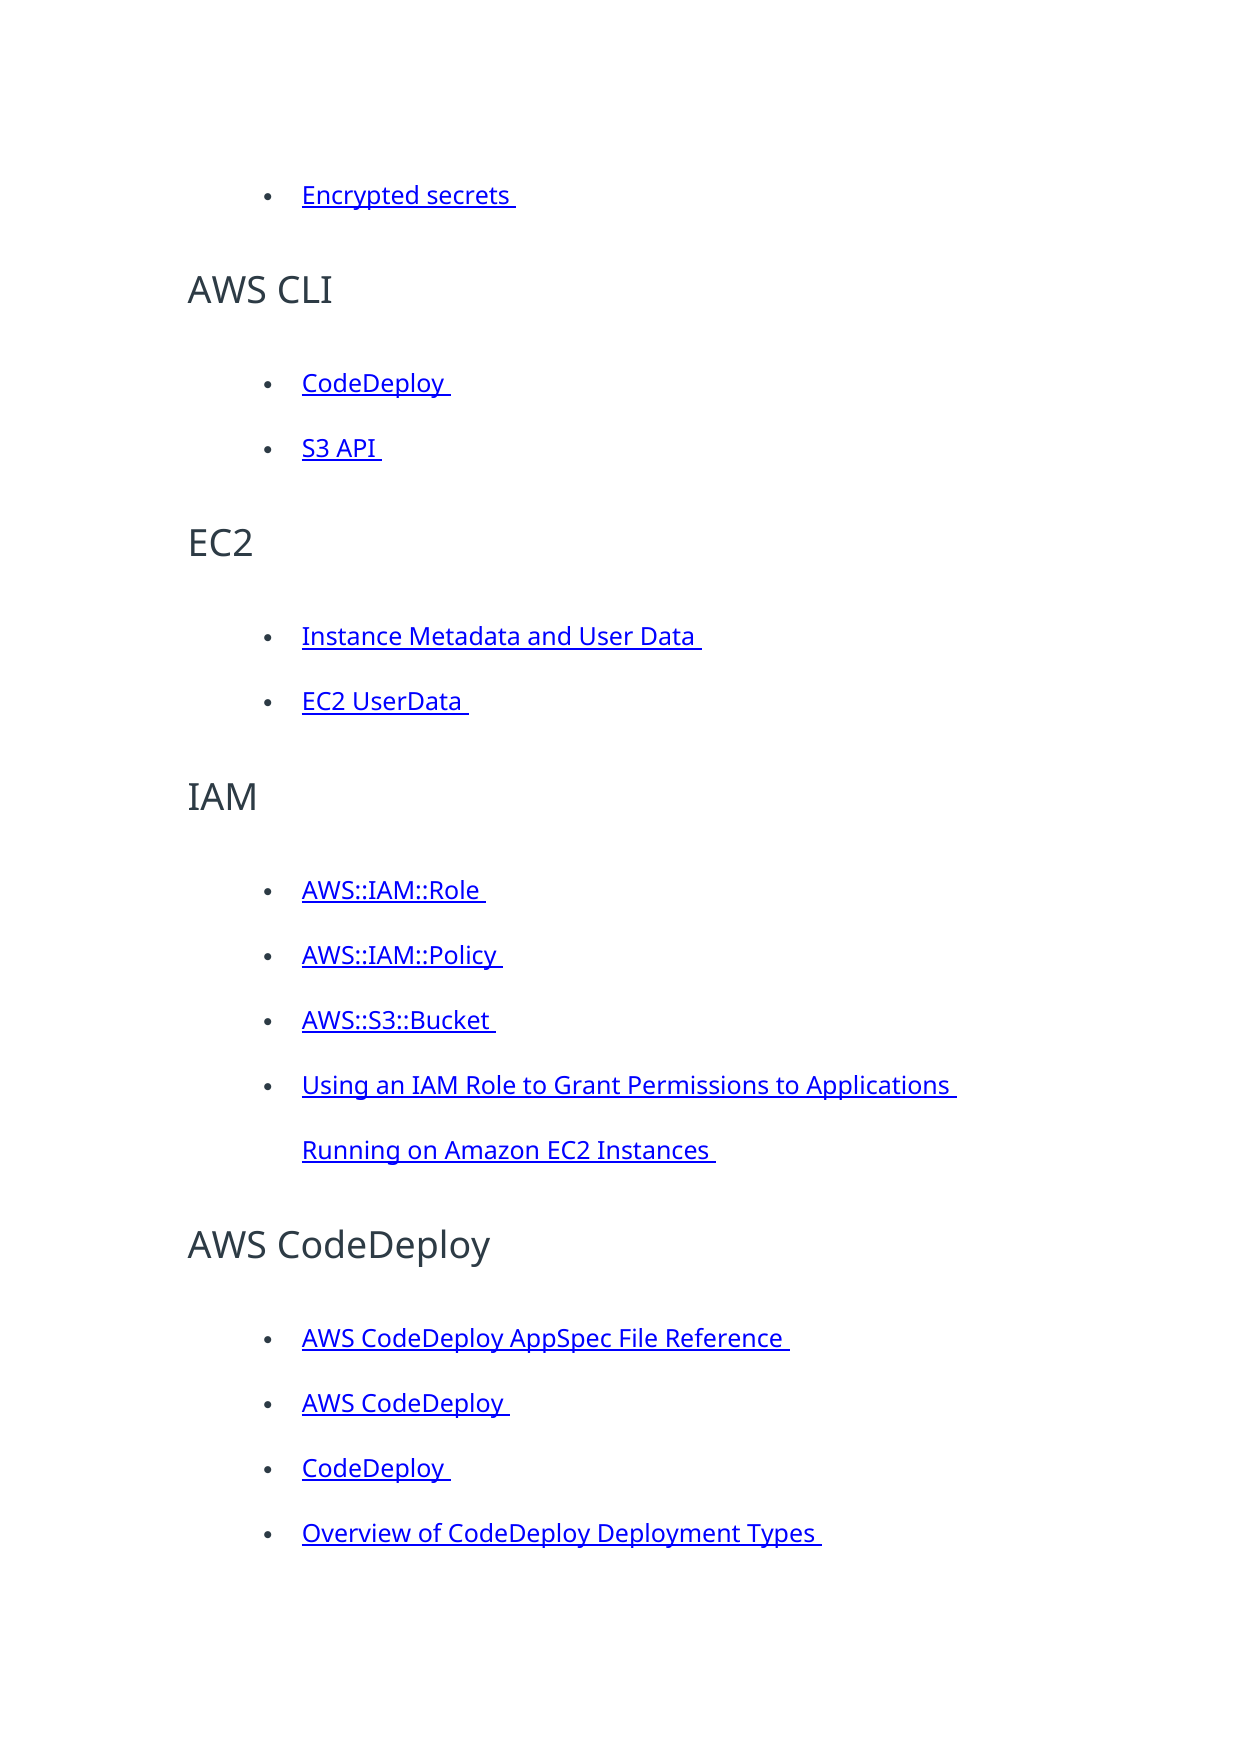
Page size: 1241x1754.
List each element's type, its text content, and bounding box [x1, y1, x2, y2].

list EC2 UserData [264, 669, 1053, 734]
list Encrypted secrets [264, 162, 1053, 227]
list Instance Metadata and User Data [264, 604, 1053, 669]
text EC2 [187, 509, 1053, 574]
list CodeDeploy [264, 1435, 1053, 1500]
list AWS::IAM::Role [264, 857, 1053, 922]
list Using an IAM Role to Grant Permissions to Applications Running on Amazon EC2 Instances [264, 1052, 1053, 1182]
list CodeDeploy [264, 350, 1053, 415]
text IAM [187, 763, 1053, 828]
list Overview of CodeDeploy Deployment Types [264, 1500, 1053, 1565]
text AWS CodeDeploy [187, 1211, 1053, 1276]
text AWS CLI [187, 256, 1053, 321]
list S3 API [264, 415, 1053, 480]
list AWS CodeDeploy AppSpec File Reference [264, 1305, 1053, 1370]
list AWS::S3::Bucket [264, 987, 1053, 1052]
list AWS CodeDeploy [264, 1370, 1053, 1435]
list AWS::IAM::Policy [264, 922, 1053, 987]
